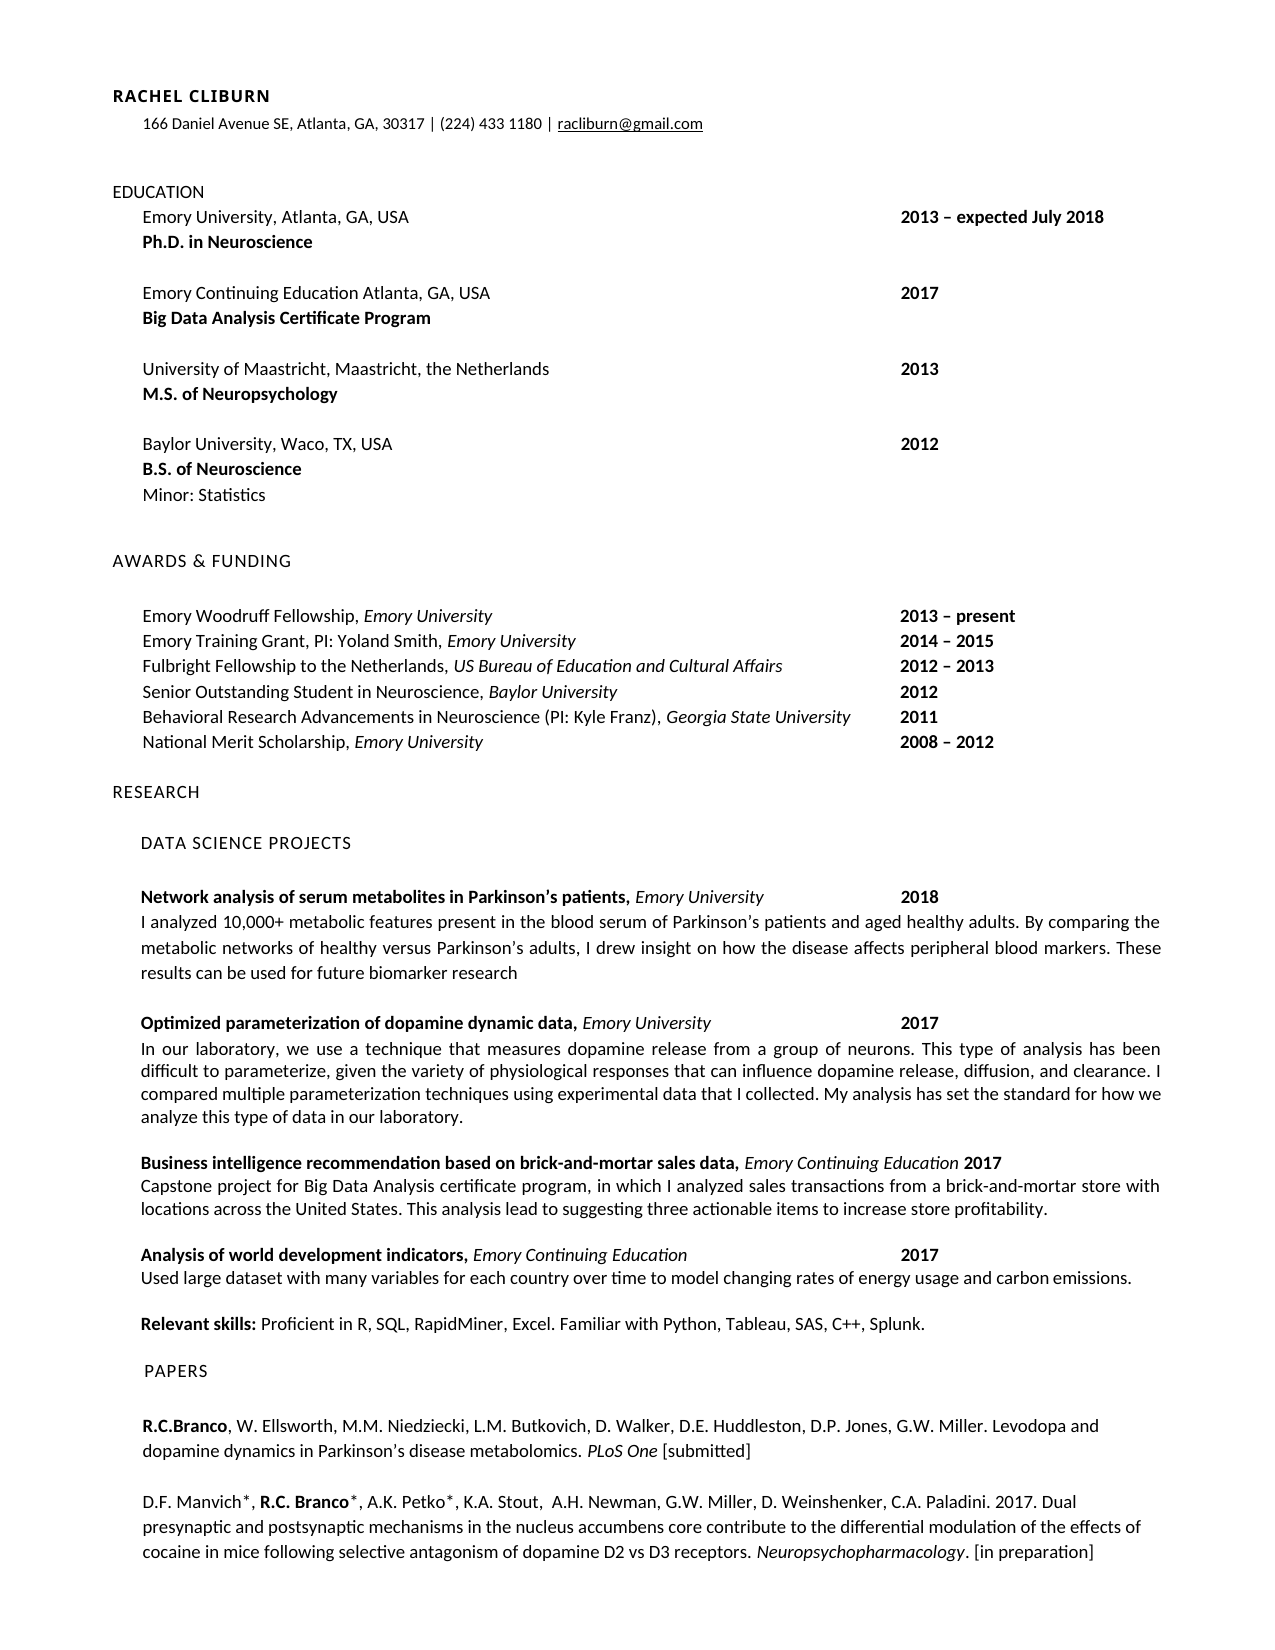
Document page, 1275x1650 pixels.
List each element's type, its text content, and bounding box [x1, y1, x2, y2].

text 166 Daniel Avenue SE, Atlanta, GA, 30317 | (224) 433 1180 | racliburn@gmail.com [142, 113, 1162, 134]
text In our laboratory, we use a technique that measures dopamine release from a group of neurons. This type of analysis has been difficult to parameterize, given the variety of physiological responses that can influence dopamine release, diffusion, and clearance. I compared multiple parameterization techniques using experimental data that I collected. My analysis has set the standard for how we analyze this type of data in our laboratory. [141, 1037, 1162, 1128]
text Big Data Analysis Certificate Program [112, 306, 1162, 329]
text Relevant skills: Proficient in R, SQL, RapidMiner, Excel. Familiar with Python, Tableau, SAS, C++, Splunk. [141, 1312, 1162, 1335]
text Used large dataset with many variables for each country over time to model changing rates of energy usage and carbon emissions. [141, 1266, 1162, 1289]
text Ph.D. in Neuroscience [112, 231, 1162, 254]
text Network analysis of serum metabolites in Parkinson’s patients, Emory University 2018 [141, 886, 1162, 908]
subtitle AWARDS & Funding [112, 550, 1162, 573]
text Emory Woodruff Fellowship, Emory University – [142, 604, 1162, 627]
text I analyzed 10,000+ metabolic features present in the blood serum of Parkinson’s patients and aged healthy adults. By comparing the metabolic networks of healthy versus Parkinson’s adults, I drew insight on how the disease affects peripheral blood markers. These results can be used for future biomarker research [141, 911, 1162, 984]
text Capstone project for Big Data Analysis certificate program, in which I analyzed sales transactions from a brick-and-mortar store with locations across the United States. This analysis lead to suggesting three actionable items to increase store profitability. [141, 1174, 1162, 1220]
text Behavioral Research Advancements in Neuroscience (PI: Kyle Franz), Georgia State University 2011 [142, 705, 1162, 728]
text B.S. of Neuroscience [112, 458, 1162, 481]
text EDUCATION [112, 180, 1162, 203]
text Emory Training Grant, PI: Yoland Smith, Emory University – [142, 629, 1162, 652]
text R.C.Branco, W. Ellsworth, M.M. Niedziecki, L.M. Butkovich, D. Walker, D.E. Huddleston, D.P. Jones, G.W. Miller. Levodopa and dopamine dynamics in Parkinson’s disease metabolomics. PLoS One [submitted] [142, 1414, 1162, 1462]
text Analysis of world development indicators, Emory Continuing Education 2017 [141, 1243, 1162, 1266]
text Baylor University, Waco, TX, USA 2012 [112, 432, 1162, 455]
text Optimized parameterization of dopamine dynamic data, Emory University 2017 [141, 1012, 1162, 1034]
text D.F. Manvich*, R.C. Branco*, A.K. Petko*, K.A. Stout, A.H. Newman, G.W. Miller, D. Weinshenker, C.A. Paladini. 2017. Dual presynaptic and postsynaptic mechanisms in the nucleus accumbens core contribute to the differential modulation of the effects of cocaine in mice following selective antagonism of dopamine D2 vs D3 receptors. Neuropsychopharmacology. [in preparation] [142, 1490, 1162, 1563]
subtitle Research [112, 781, 1162, 803]
text Minor: Statistics [112, 483, 1162, 506]
text M.S. of Neuropsychology [112, 382, 1162, 405]
text Emory Continuing Education Atlanta, GA, USA 2017 [112, 281, 1162, 304]
text National Merit Scholarship, Emory University – [142, 730, 1162, 753]
text Senior Outstanding Student in Neuroscience, Baylor University [142, 680, 1162, 703]
text Fulbright Fellowship to the Netherlands, US Bureau of Education and Cultural Affairs – [142, 655, 1162, 678]
subtitle Papers [112, 1360, 1162, 1383]
text University of Maastricht, Maastricht, the Netherlands 2013 [112, 357, 1162, 380]
text Emory University, Atlanta, GA, USA 2013 – expected July 2018 [112, 206, 1162, 228]
subtitle Data Science Projects [141, 831, 1162, 854]
text Business intelligence recommendation based on brick-and-mortar sales data, Emory Continuing Education 2017 [141, 1151, 1162, 1174]
